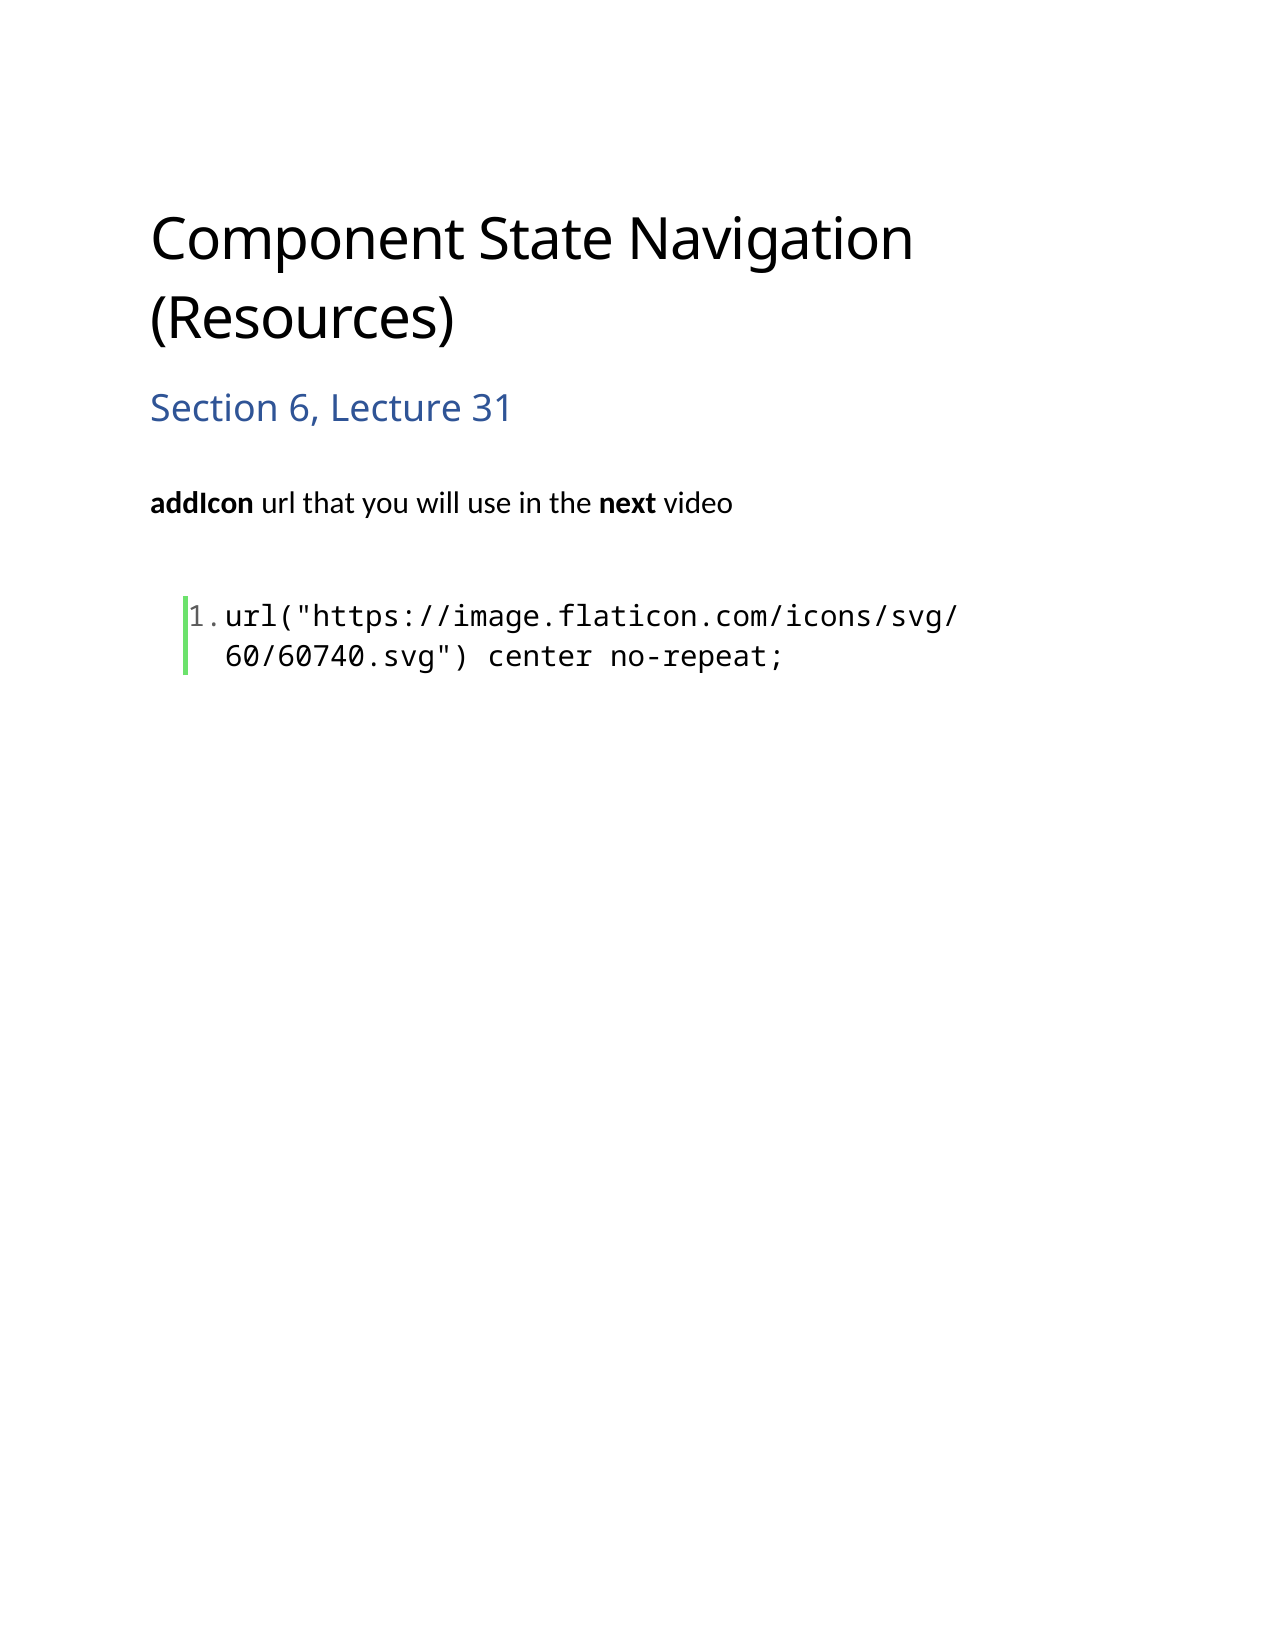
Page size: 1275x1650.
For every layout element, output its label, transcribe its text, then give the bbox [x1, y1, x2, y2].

subtitle Section 6, Lecture 31 [150, 381, 1125, 432]
list url("https://image.flaticon.com/icons/svg/60/60740.svg") center no-repeat; [188, 596, 1125, 675]
title Component State Navigation (Resources) [150, 197, 1125, 356]
text addIcon url that you will use in the next video [150, 483, 1125, 521]
